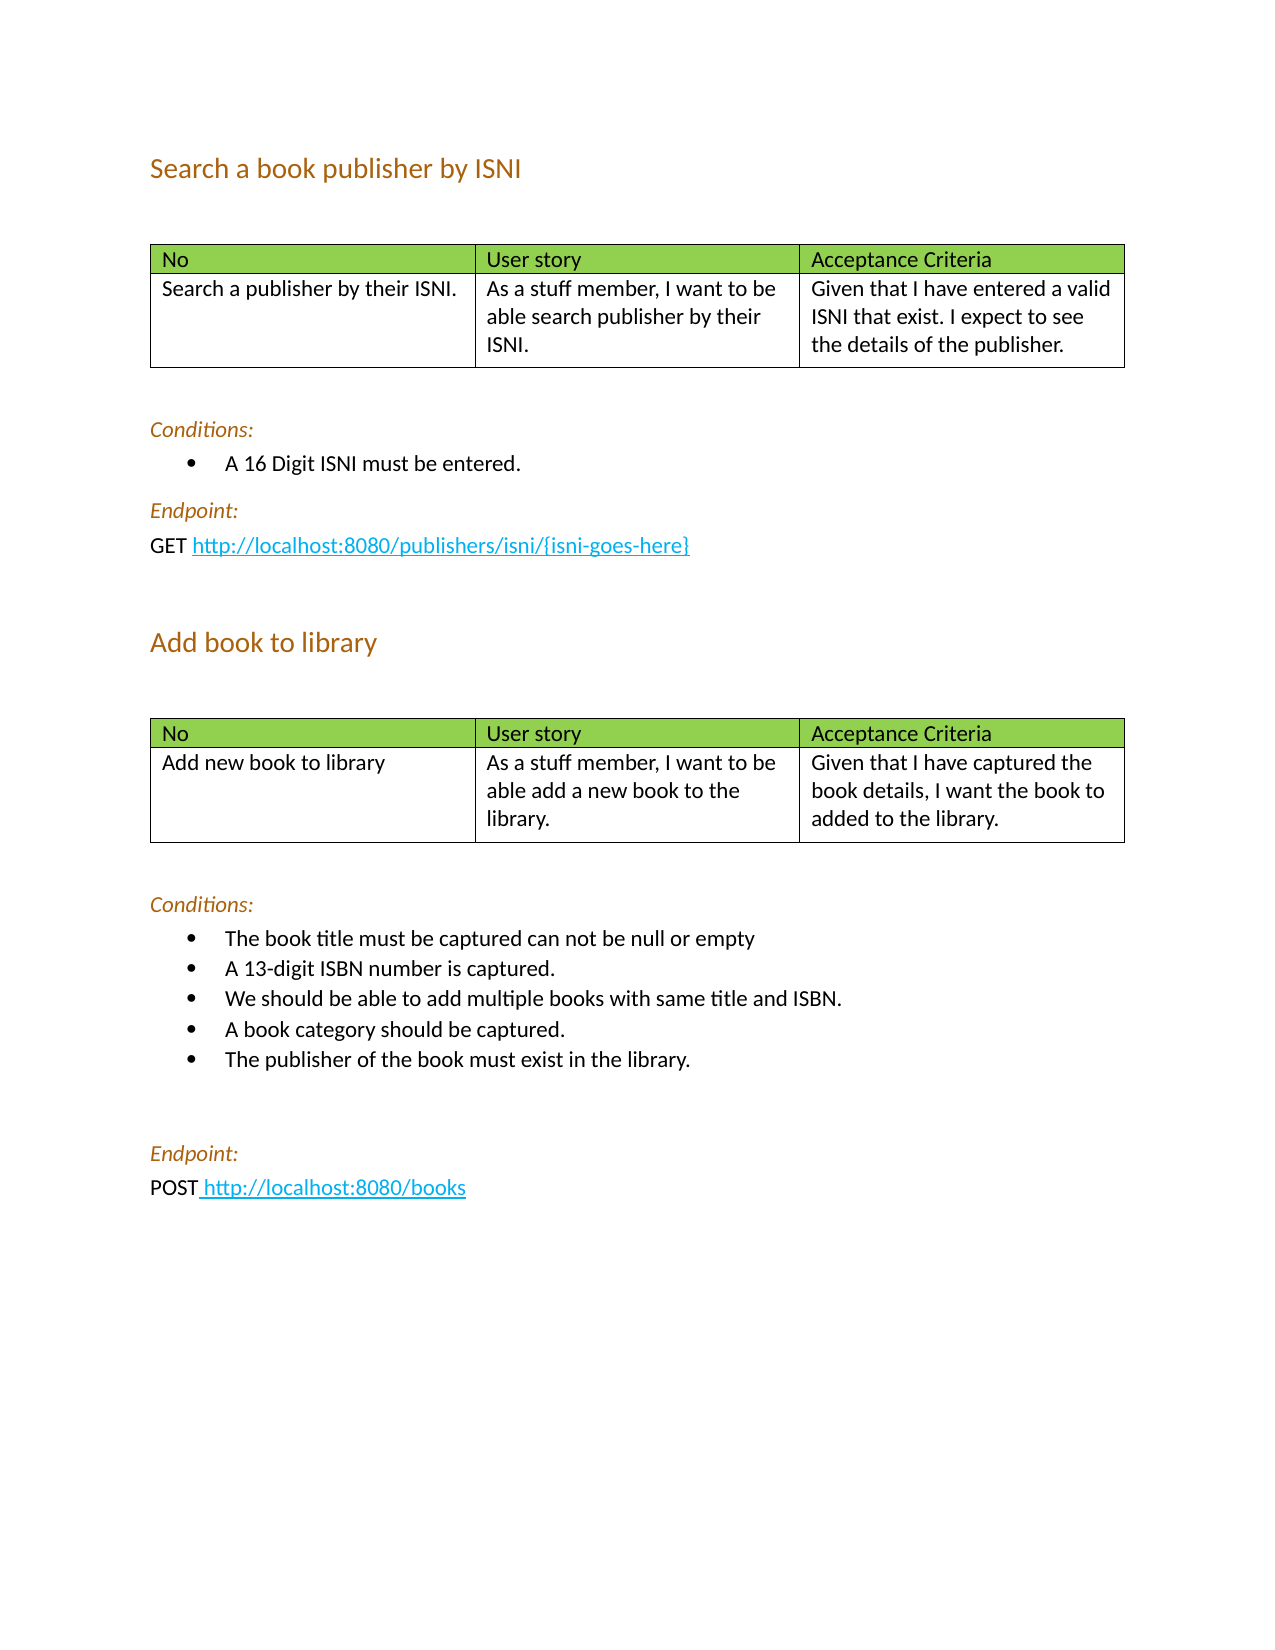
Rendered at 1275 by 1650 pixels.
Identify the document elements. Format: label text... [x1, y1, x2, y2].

subtitle Conditions: [150, 415, 1125, 443]
table_header Acceptance Criteria [800, 245, 1124, 273]
subtitle Endpoint: [150, 1139, 1125, 1167]
text GET http://localhost:8080/publishers/isni/{isni-goes-here} [150, 531, 1125, 559]
subtitle Conditions: [150, 890, 1125, 918]
table_cell As a stuff member, I want to be able search publisher by their ISNI. [476, 274, 799, 367]
table_header User story [476, 719, 799, 747]
table_cell Add new book to library [151, 748, 475, 842]
table_header No [151, 245, 475, 273]
subtitle Add book to library [150, 624, 1125, 660]
list We should be able to add multiple books with same title and ISBN. [187, 984, 1125, 1013]
text POST http://localhost:8080/books [150, 1173, 1125, 1201]
table_header User story [476, 245, 799, 273]
list A 13-digit ISBN number is captured. [187, 954, 1125, 982]
list A 16 Digit ISNI must be entered. [187, 449, 1125, 478]
table_cell Given that I have captured the book details, I want the book to added to the library. [800, 748, 1124, 842]
table_header No [151, 719, 475, 747]
table_cell Given that I have entered a valid ISNI that exist. I expect to see the details of the publisher. [800, 274, 1124, 367]
list The publisher of the book must exist in the library. [187, 1045, 1125, 1073]
list A book category should be captured. [187, 1015, 1125, 1043]
table_cell As a stuff member, I want to be able add a new book to the library. [476, 748, 799, 842]
table_cell Search a publisher by their ISNI. [151, 274, 475, 367]
subtitle Search a book publisher by ISNI [150, 150, 1125, 186]
list The book title must be captured can not be null or empty [187, 924, 1125, 952]
subtitle Endpoint: [150, 496, 1125, 524]
table_header Acceptance Criteria [800, 719, 1124, 747]
